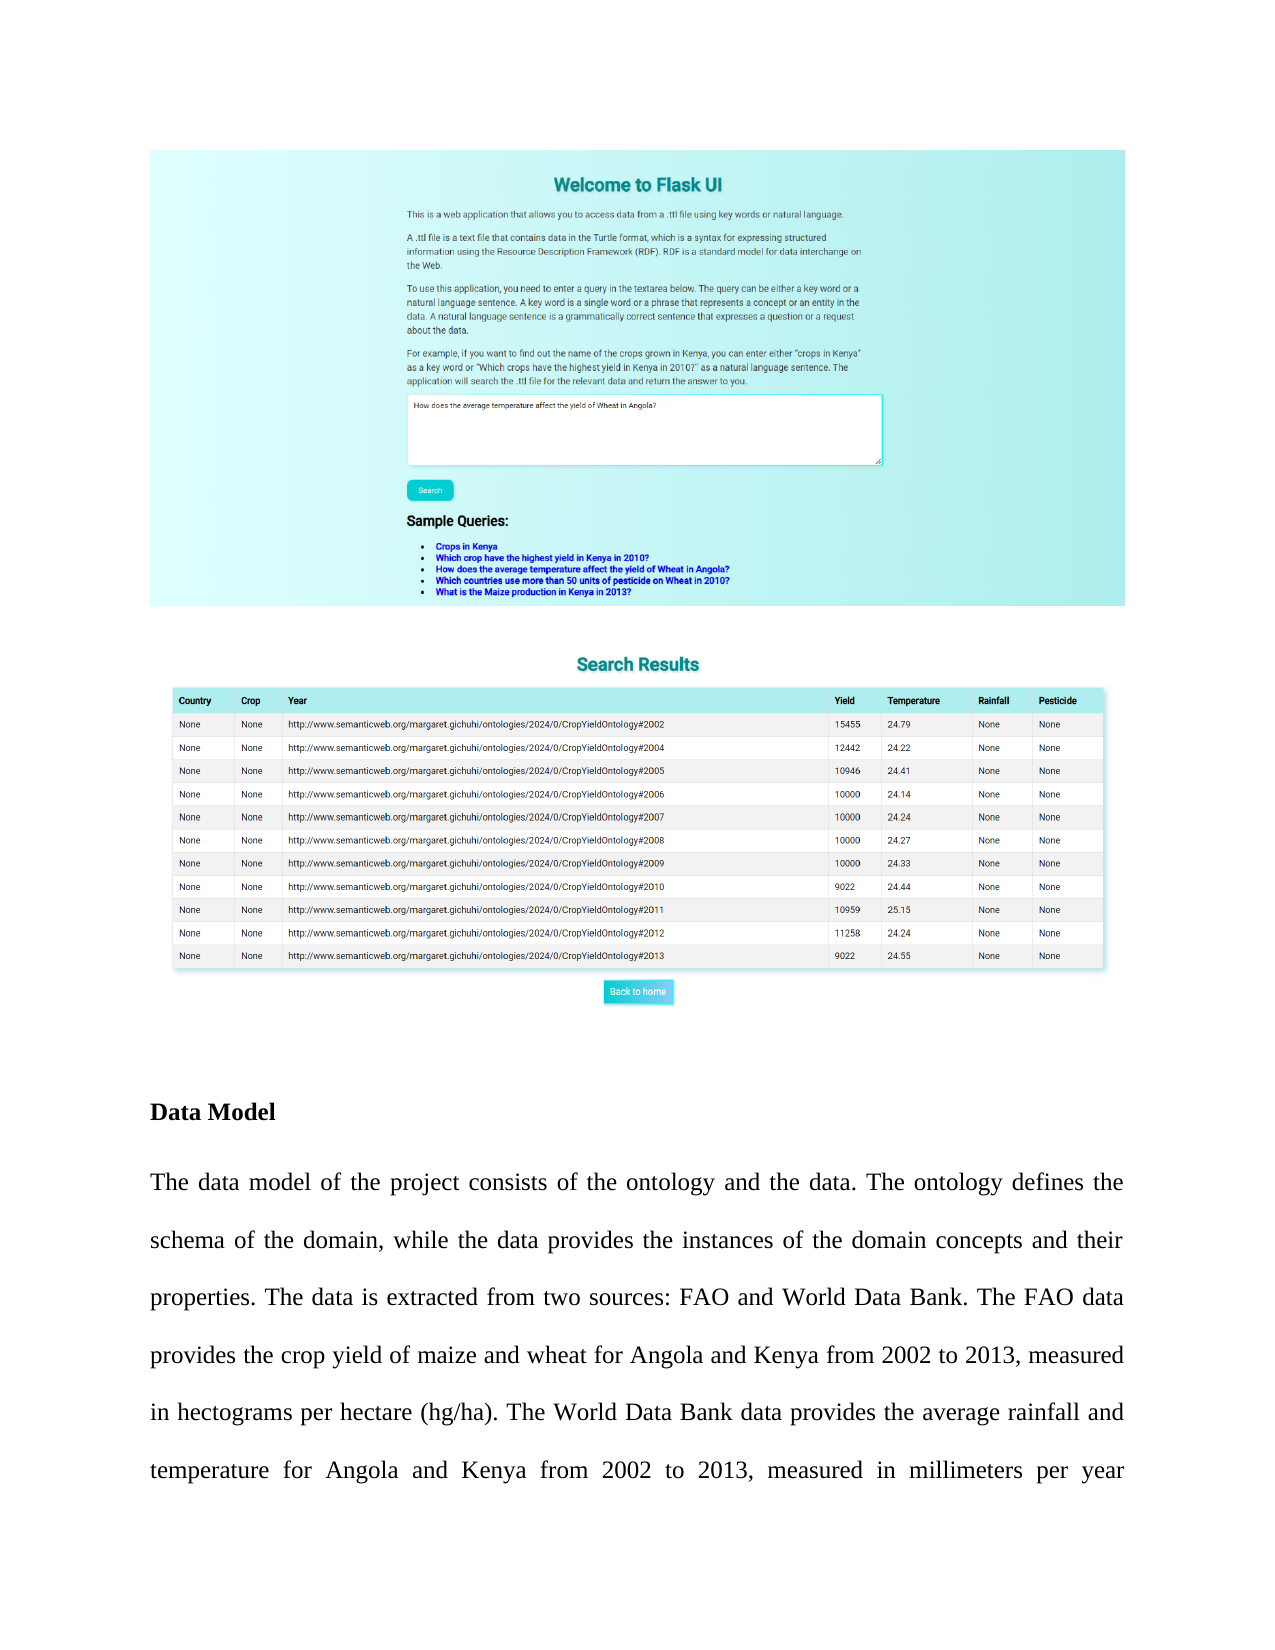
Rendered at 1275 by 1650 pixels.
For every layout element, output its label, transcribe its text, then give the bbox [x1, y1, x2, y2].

subtitle Data Model [150, 1097, 1125, 1126]
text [150, 1167, 1125, 1484]
picture [150, 642, 1125, 1019]
picture [150, 150, 1125, 606]
